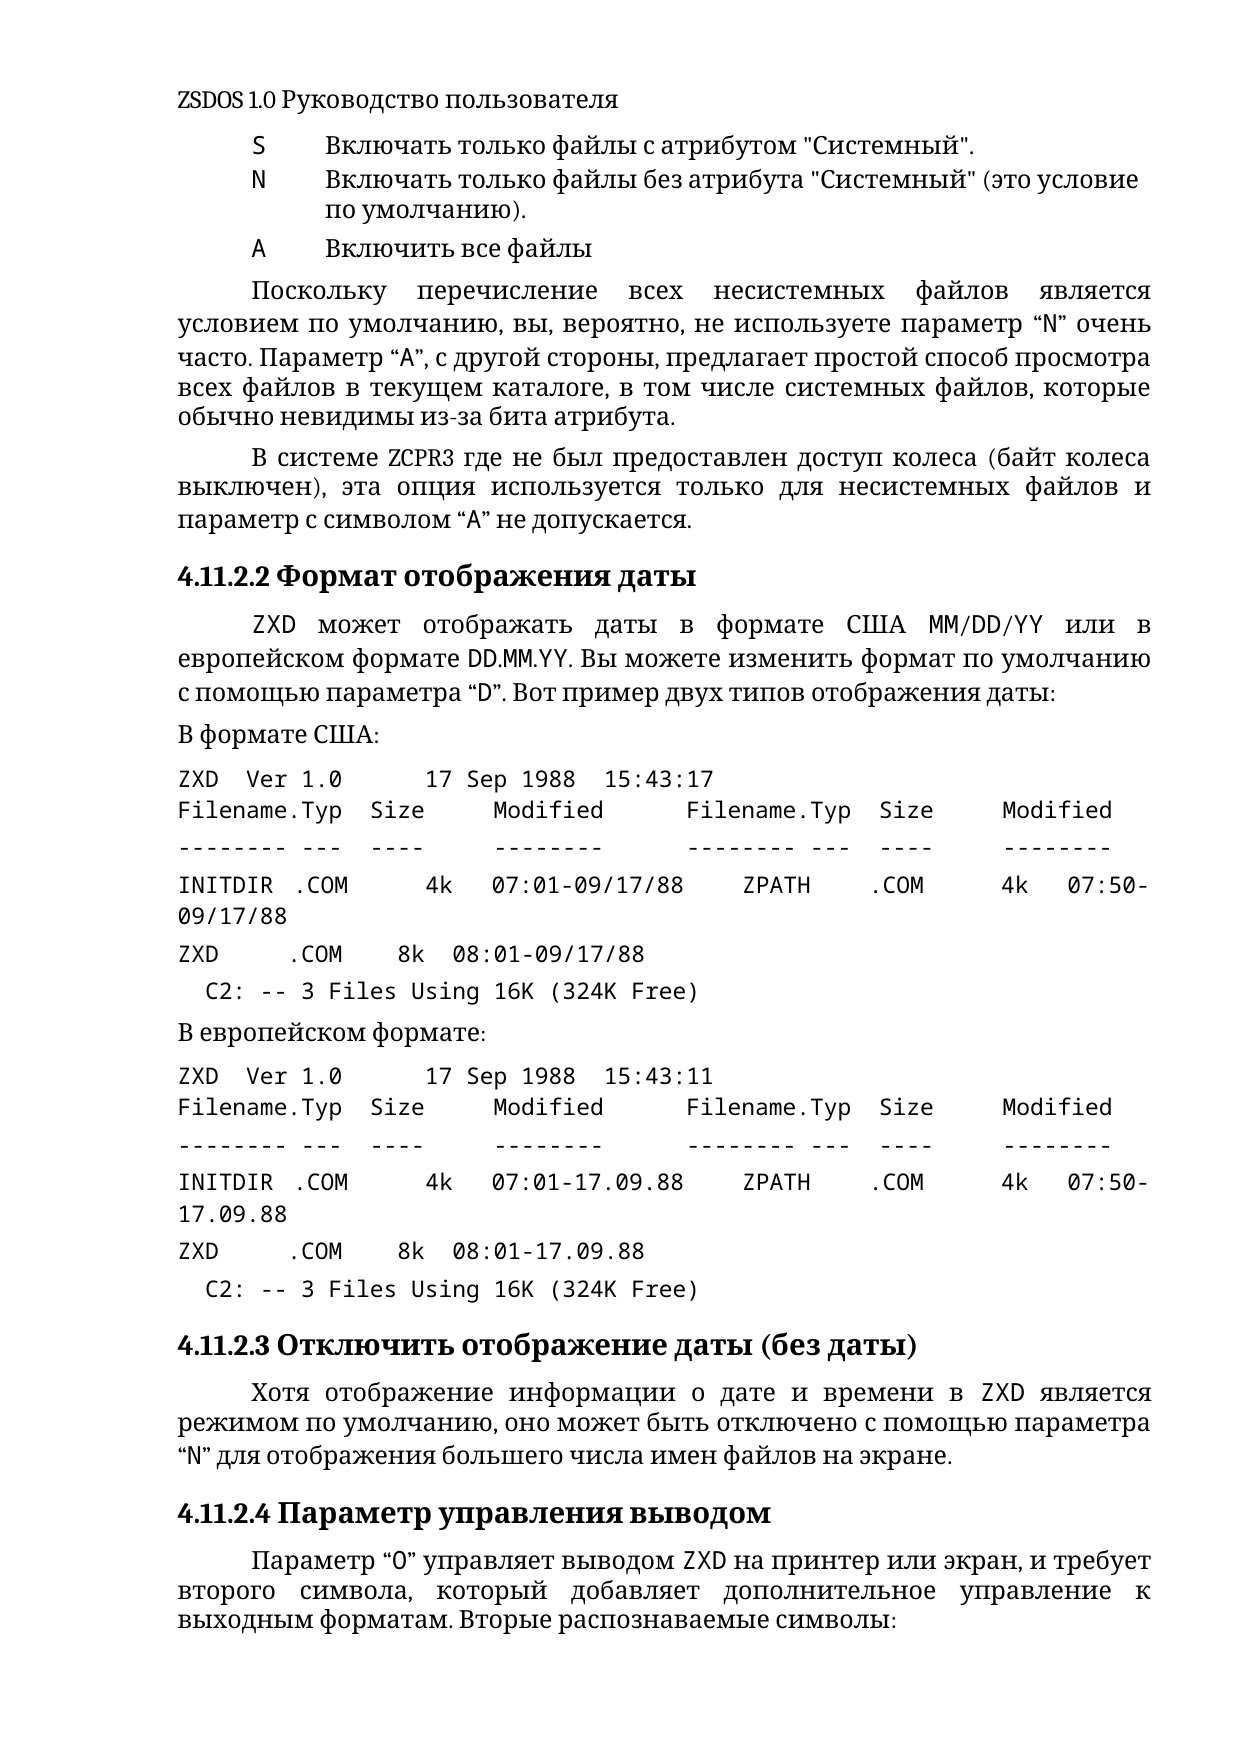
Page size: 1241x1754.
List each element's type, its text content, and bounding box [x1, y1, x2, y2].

text INITDIR .COM 4k 07:01-17.09.88 ZPATH .COM 4k 07:50-17.09.88 [177, 1166, 1152, 1229]
text Filename.Typ Size Modified Filename.Typ Size Modified [177, 794, 1152, 825]
text A Включить все файлы [251, 231, 1152, 265]
text -------- --- ---- -------- -------- --- ---- -------- [177, 1129, 1152, 1160]
text В системе ZCPR3 где не был предоставлен доступ колеса (байт колеса выключен), эта опция используется только для несистемных файлов и параметр с символом “A” не допускается. [177, 444, 1152, 536]
text N Включать только файлы без атрибута "Системный" (это условие по умолчанию). [251, 162, 1152, 224]
text C2: -- 3 Files Using 16K (324K Free) [177, 975, 1152, 1006]
text Поскольку перечисление всех несистемных файлов является условием по умолчанию, вы, вероятно, не используете параметр “N” очень часто. Параметр “A”, с другой стороны, предлагает простой способ просмотра всех файлов в текущем каталоге, в том числе системных файлов, которые обычно невидимы из-за бита атрибута. [177, 277, 1152, 432]
text Хотя отображение информации о дате и времени в ZXD является режимом по умолчанию, оно может быть отключено с помощью параметра “N” для отображения большего числа имен файлов на экране. [177, 1375, 1152, 1472]
text ZXD .COM 8k 08:01-17.09.88 [177, 1235, 1152, 1266]
text ZXD может отображать даты в формате США MM/DD/YY или в европейском формате DD.MM.YY. Вы можете изменить формат по умолчанию с помощью параметра “D”. Вот пример двух типов отображения даты: [177, 607, 1152, 709]
text Filename.Typ Size Modified Filename.Typ Size Modified [177, 1091, 1152, 1123]
text C2: -- 3 Files Using 16K (324K Free) [177, 1273, 1152, 1304]
text S Включать только файлы с атрибутом "Системный". [251, 127, 1152, 162]
text В европейском формате: [177, 1019, 1152, 1048]
text ZXD .COM 8k 08:01-09/17/88 [177, 938, 1152, 969]
text -------- --- ---- -------- -------- --- ---- -------- [177, 831, 1152, 863]
subtitle 4.11.2.2 Формат отображения даты [177, 561, 1152, 594]
text INITDIR .COM 4k 07:01-09/17/88 ZPATH .COM 4k 07:50-09/17/88 [177, 869, 1152, 931]
subtitle 4.11.2.4 Параметр управления выводом [177, 1497, 1152, 1530]
text В формате США: [177, 721, 1152, 750]
subtitle 4.11.2.3 Отключить отображение даты (без даты) [177, 1329, 1152, 1362]
text ZXD Ver 1.0 17 Sep 1988 15:43:11 [177, 1060, 1152, 1091]
text ZXD Ver 1.0 17 Sep 1988 15:43:17 [177, 763, 1152, 794]
text Параметр “O” управляет выводом ZXD на принтер или экран, и требует второго символа, который добавляет дополнительное управление к выходным форматам. Вторые распознаваемые символы: [177, 1543, 1152, 1634]
